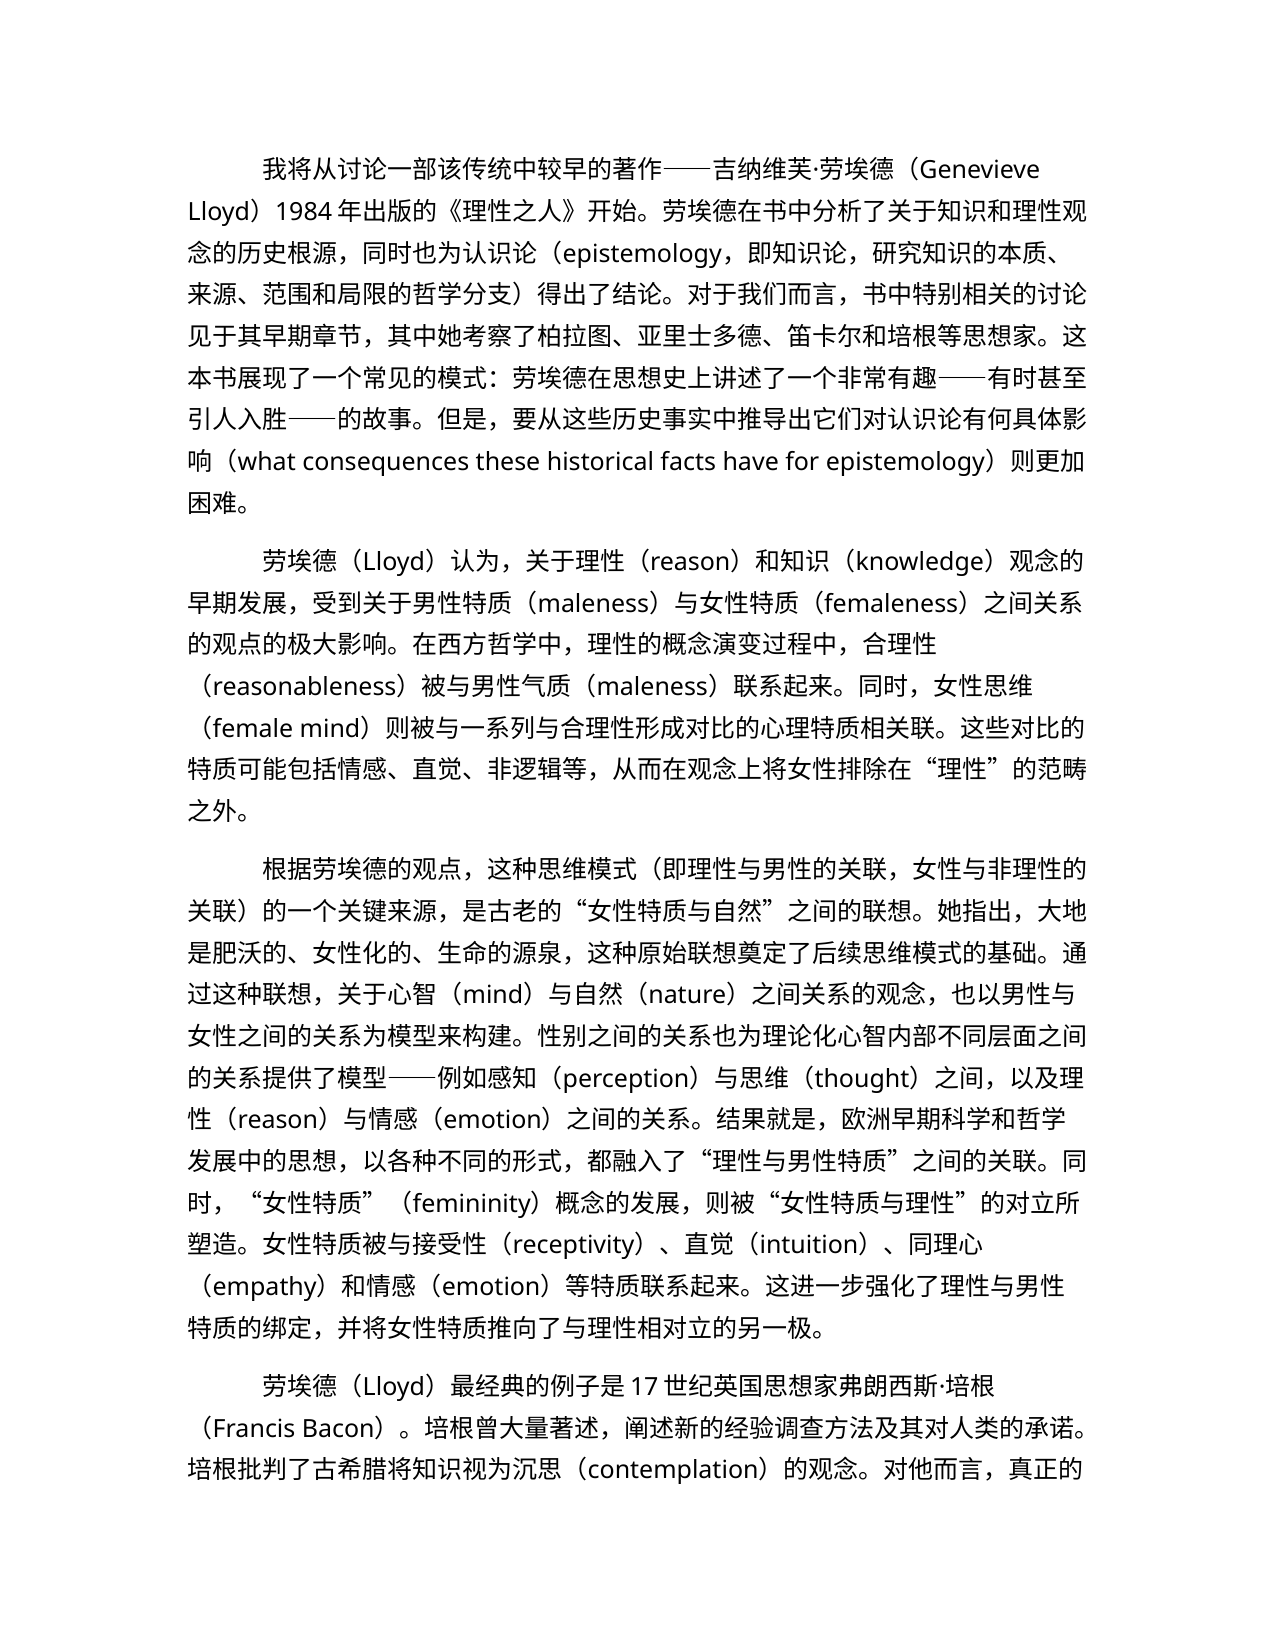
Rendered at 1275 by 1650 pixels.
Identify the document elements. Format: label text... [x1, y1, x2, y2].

text 我将从讨论一部该传统中较早的著作——吉纳维芙·劳埃德（Genevieve Lloyd）1984年出版的《理性之人》开始。劳埃德在书中分析了关于知识和理性观念的历史根源，同时也为认识论（epistemology，即知识论，研究知识的本质、来源、范围和局限的哲学分支）得出了结论。对于我们而言，书中特别相关的讨论见于其早期章节，其中她考察了柏拉图、亚里士多德、笛卡尔和培根等思想家。这本书展现了一个常见的模式：劳埃德在思想史上讲述了一个非常有趣——有时甚至引人入胜——的故事。但是，要从这些历史事实中推导出它们对认识论有何具体影响（what consequences these historical facts have for epistemology）则更加困难。 [187, 150, 1087, 519]
text 根据劳埃德的观点，这种思维模式（即理性与男性的关联，女性与非理性的关联）的一个关键来源，是古老的“女性特质与自然”之间的联想。她指出，大地是肥沃的、女性化的、生命的源泉，这种原始联想奠定了后续思维模式的基础。通过这种联想，关于心智（mind）与自然（nature）之间关系的观念，也以男性与女性之间的关系为模型来构建。性别之间的关系也为理论化心智内部不同层面之间的关系提供了模型——例如感知（perception）与思维（thought）之间，以及理性（reason）与情感（emotion）之间的关系。结果就是，欧洲早期科学和哲学发展中的思想，以各种不同的形式，都融入了“理性与男性特质”之间的关联。同时，“女性特质”（femininity）概念的发展，则被“女性特质与理性”的对立所塑造。女性特质被与接受性（receptivity）、直觉（intuition）、同理心（empathy）和情感（emotion）等特质联系起来。这进一步强化了理性与男性特质的绑定，并将女性特质推向了与理性相对立的另一极。 [187, 850, 1087, 1344]
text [187, 1367, 1087, 1486]
text 劳埃德（Lloyd）认为，关于理性（reason）和知识（knowledge）观念的早期发展，受到关于男性特质（maleness）与女性特质（femaleness）之间关系的观点的极大影响。在西方哲学中，理性的概念演变过程中，合理性（reasonableness）被与男性气质（maleness）联系起来。同时，女性思维（female mind）则被与一系列与合理性形成对比的心理特质相关联。这些对比的特质可能包括情感、直觉、非逻辑等，从而在观念上将女性排除在“理性”的范畴之外。 [187, 542, 1087, 828]
